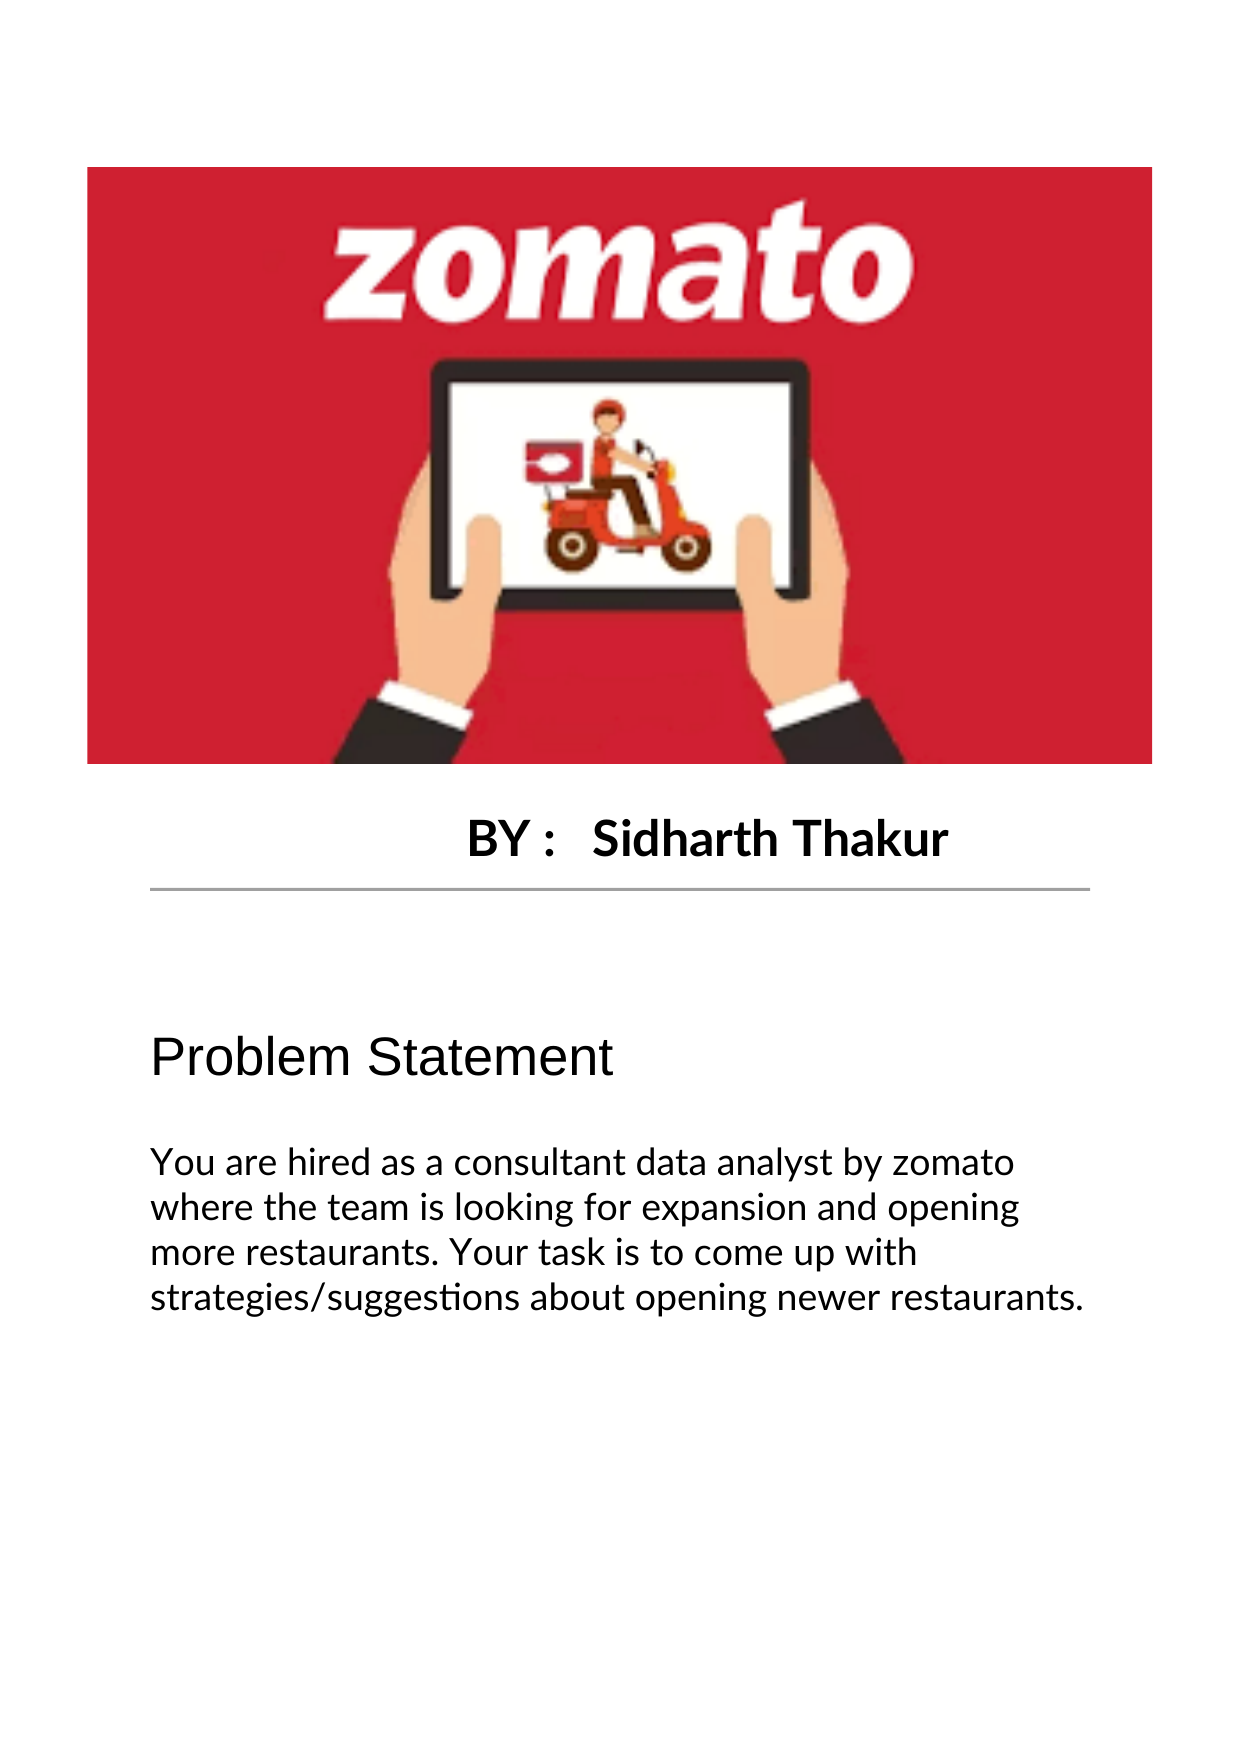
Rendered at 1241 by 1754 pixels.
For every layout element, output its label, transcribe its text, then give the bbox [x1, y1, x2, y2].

title Problem Statement [150, 1025, 1090, 1087]
picture [87, 167, 1153, 764]
text BY : Sidharth Thakur [150, 807, 1090, 867]
text You are hired as a consultant data analyst by zomato where the team is looking for expansion and opening more restaurants. Your task is to come up with strategies/suggestions about opening newer restaurants. [150, 1138, 1090, 1318]
